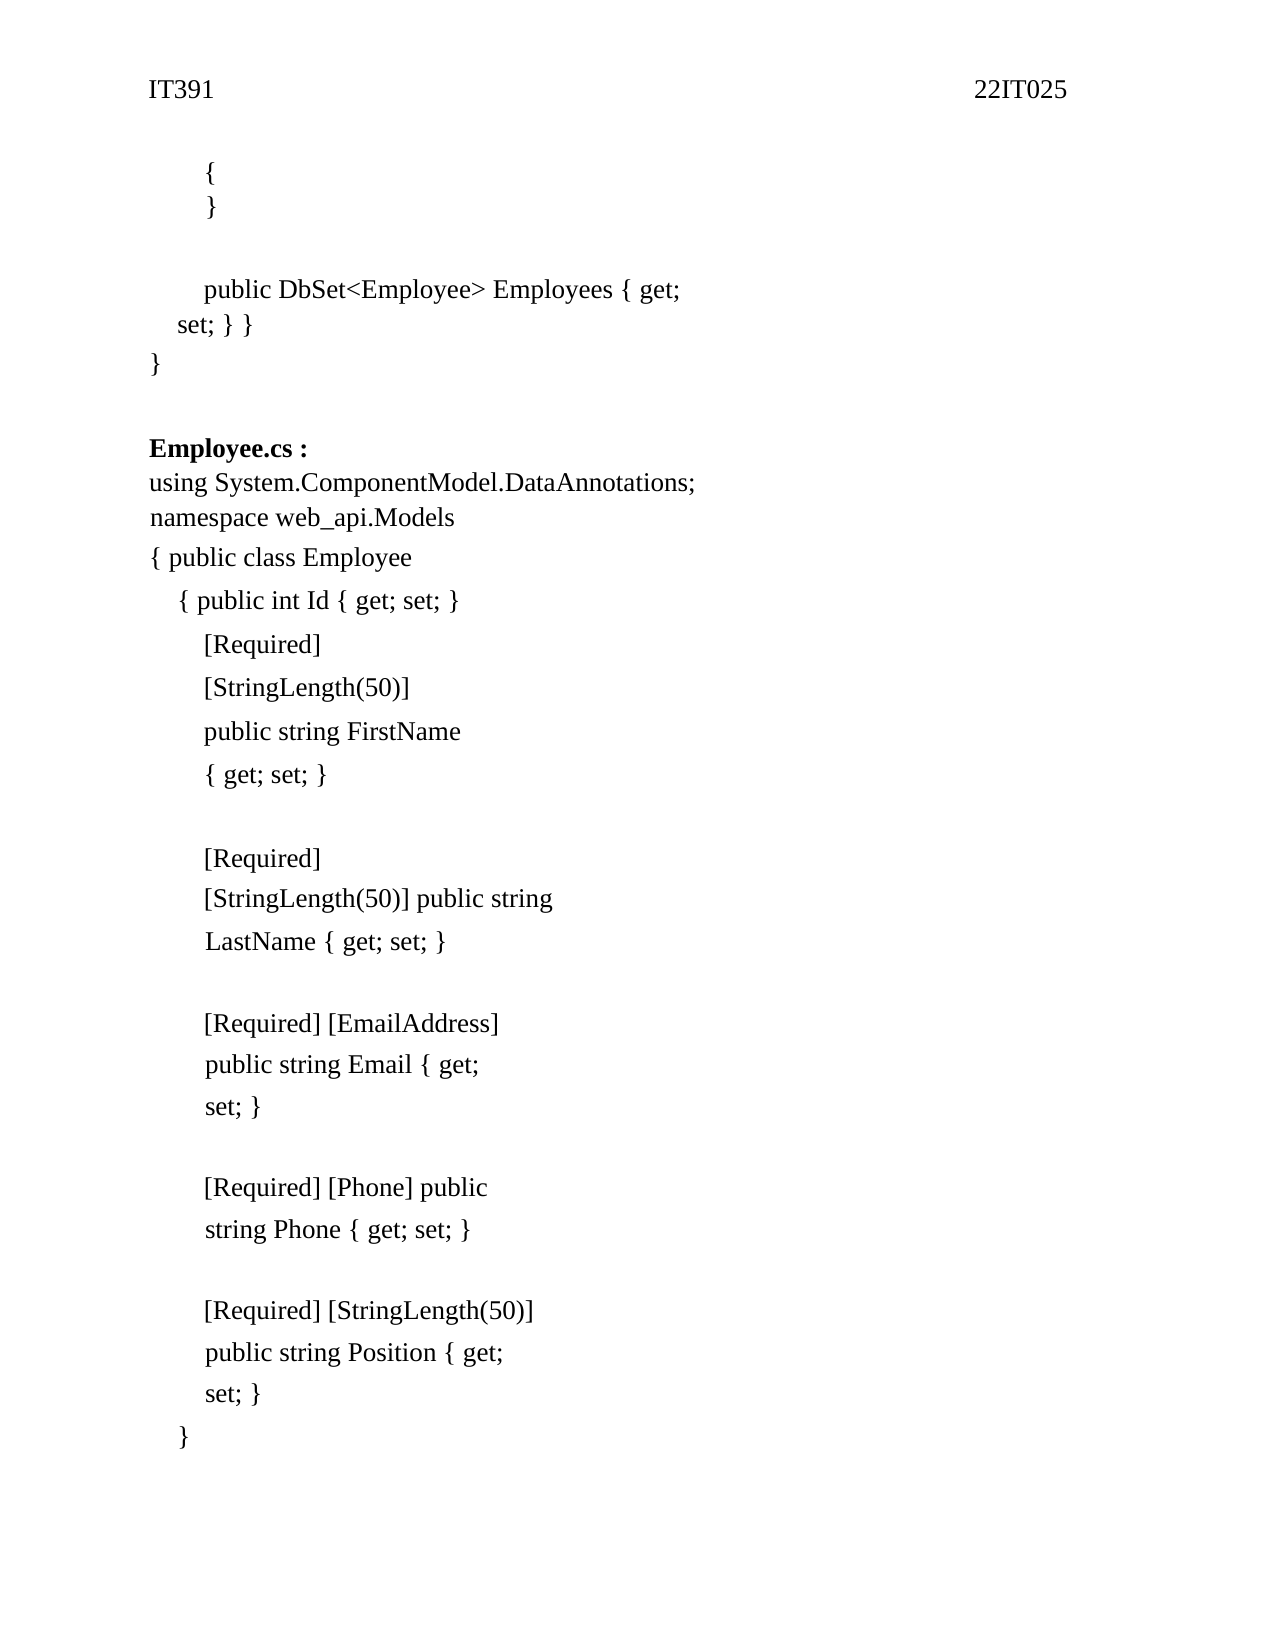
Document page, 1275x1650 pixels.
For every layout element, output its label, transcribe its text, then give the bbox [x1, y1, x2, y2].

text } [149, 347, 1179, 379]
text } [177, 1419, 1179, 1451]
text public DbSet<Employee> Employees { get; set; } } [177, 273, 757, 339]
text [StringLength(50)] public string LastName { get; set; } [204, 882, 589, 957]
text [Required] [EmailAddress] public string Email { get; set; } [204, 1007, 542, 1121]
text [Required] [Phone] public string Phone { get; set; } [204, 1171, 546, 1244]
text [Required] [StringLength(50)] public string Position { get; set; } [204, 1294, 567, 1409]
text [Required] [204, 842, 1179, 873]
text { public int Id { get; set; } [Required] [StringLength(50)] public string FirstName { get; set; } [177, 584, 467, 790]
text Employee.cs : [149, 432, 1184, 463]
text { } [204, 156, 229, 222]
text using System.ComponentModel.DataAnnotations; namespace web_api.Models [149, 467, 816, 532]
text { public class Employee [149, 541, 421, 572]
